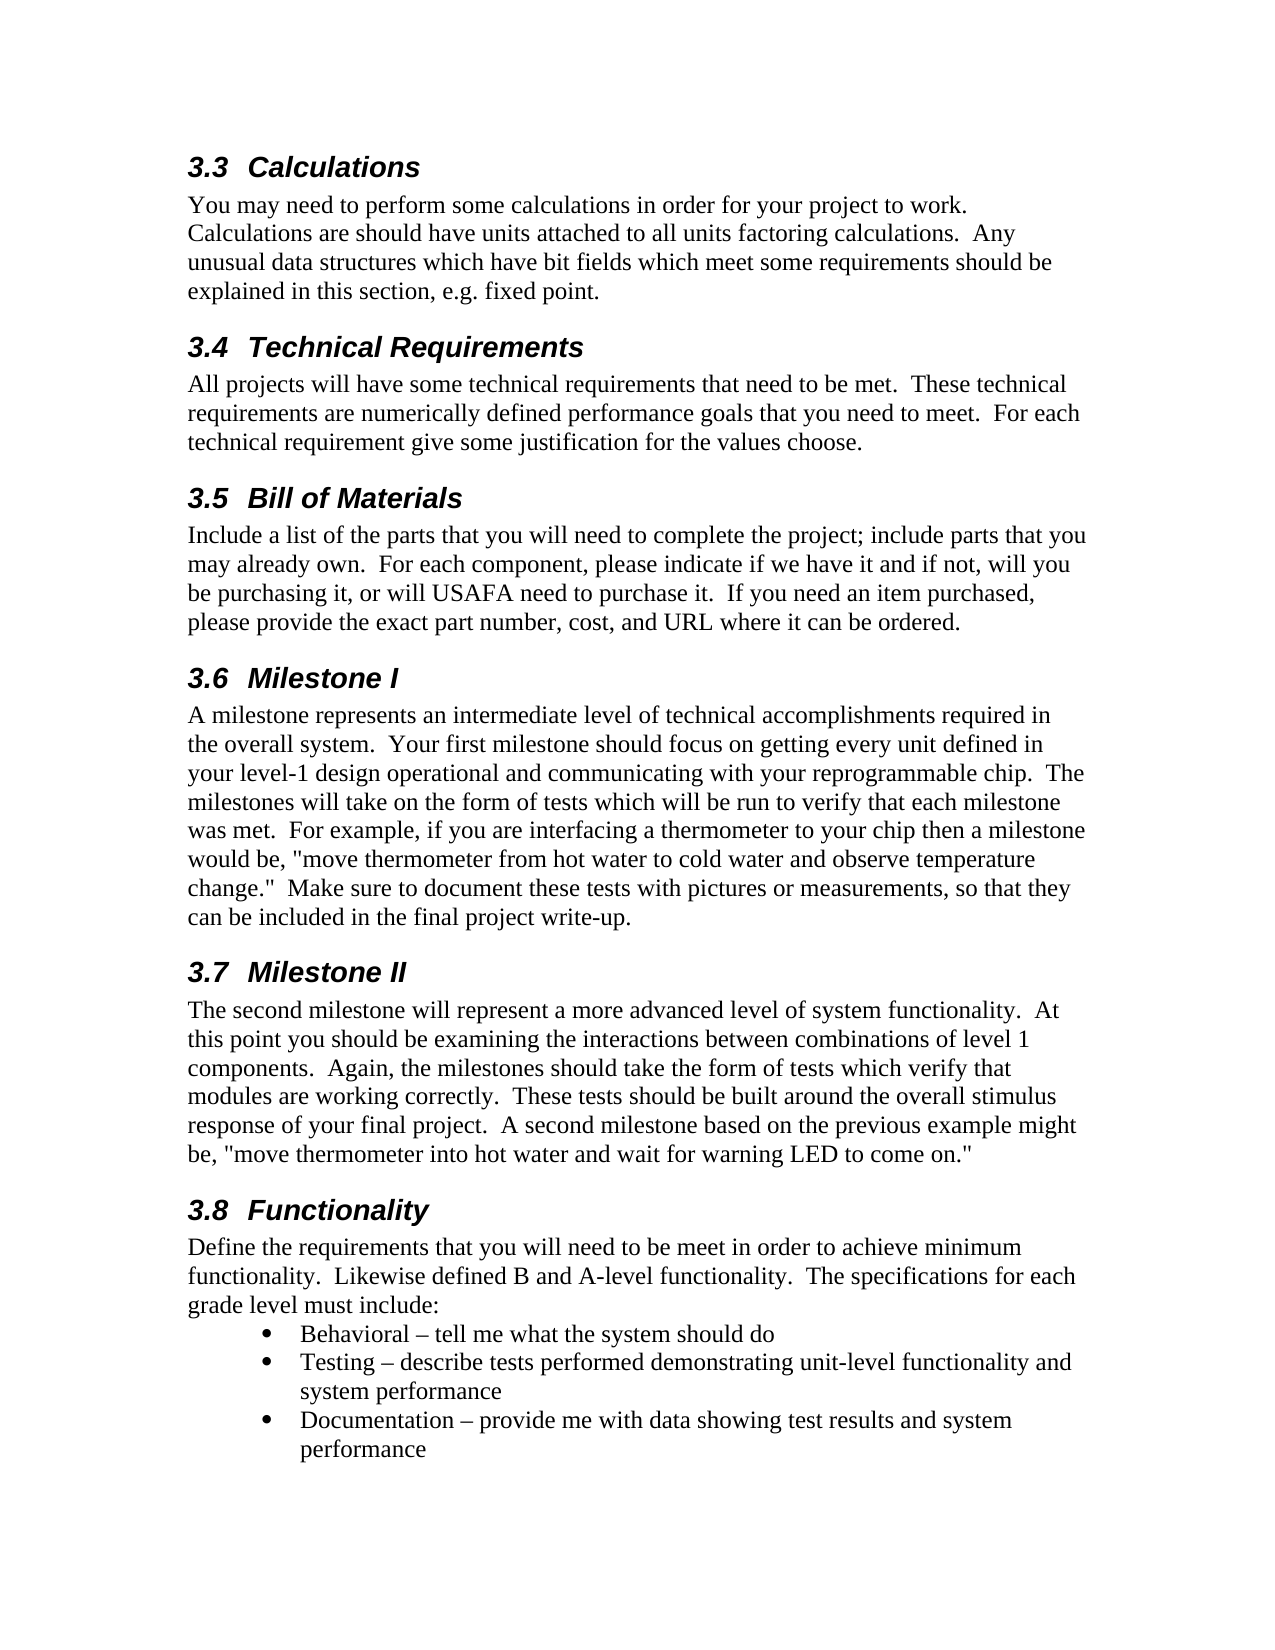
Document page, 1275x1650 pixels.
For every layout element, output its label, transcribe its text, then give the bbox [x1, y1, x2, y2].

text You may need to perform some calculations in order for your project to work. Calculations are should have units attached to all units factoring calculations. Any unusual data structures which have bit fields which meet some requirements should be explained in this section, e.g. fixed point. [187, 190, 1087, 305]
subtitle Milestone I [187, 661, 1087, 694]
list Documentation – provide me with data showing test results and system performance [262, 1405, 1087, 1462]
subtitle Bill of Materials [187, 481, 1087, 514]
subtitle Functionality [187, 1193, 1087, 1226]
text Include a list of the parts that you will need to complete the project; include parts that you may already own. For each component, please indicate if we have it and if not, will you be purchasing it, or will USAFA need to purchase it. If you need an item purchased, please provide the exact part number, cost, and URL where it can be ordered. [187, 521, 1087, 636]
list Behavioral – tell me what the system should do [262, 1319, 1087, 1347]
text Define the requirements that you will need to be meet in order to achieve minimum functionality. Likewise defined B and A-level functionality. The specifications for each grade level must include: [187, 1232, 1087, 1319]
subtitle Milestone II [187, 955, 1087, 989]
text All projects will have some technical requirements that need to be met. These technical requirements are numerically defined performance goals that you need to meet. For each technical requirement give some justification for the values choose. [187, 369, 1087, 456]
subtitle Calculations [187, 150, 1087, 183]
list Testing – describe tests performed demonstrating unit-level functionality and system performance [262, 1347, 1087, 1405]
text The second milestone will represent a more advanced level of system functionality. At this point you should be examining the interactions between combinations of level 1 components. Again, the milestones should take the form of tests which verify that modules are working correctly. These tests should be built around the overall stimulus response of your final project. A second milestone based on the previous example might be, "move thermometer into hot water and wait for warning LED to come on." [187, 995, 1087, 1168]
text A milestone represents an intermediate level of technical accomplishments required in the overall system. Your first milestone should focus on getting every unit defined in your level-1 design operational and communicating with your reprogrammable chip. The milestones will take on the form of tests which will be run to verify that each milestone was met. For example, if you are interfacing a thermometer to your chip then a milestone would be, "move thermometer from hot water to cold water and observe temperature change." Make sure to document these tests with pictures or measurements, so that they can be included in the final project write-up. [187, 700, 1087, 930]
subtitle Technical Requirements [187, 330, 1087, 363]
